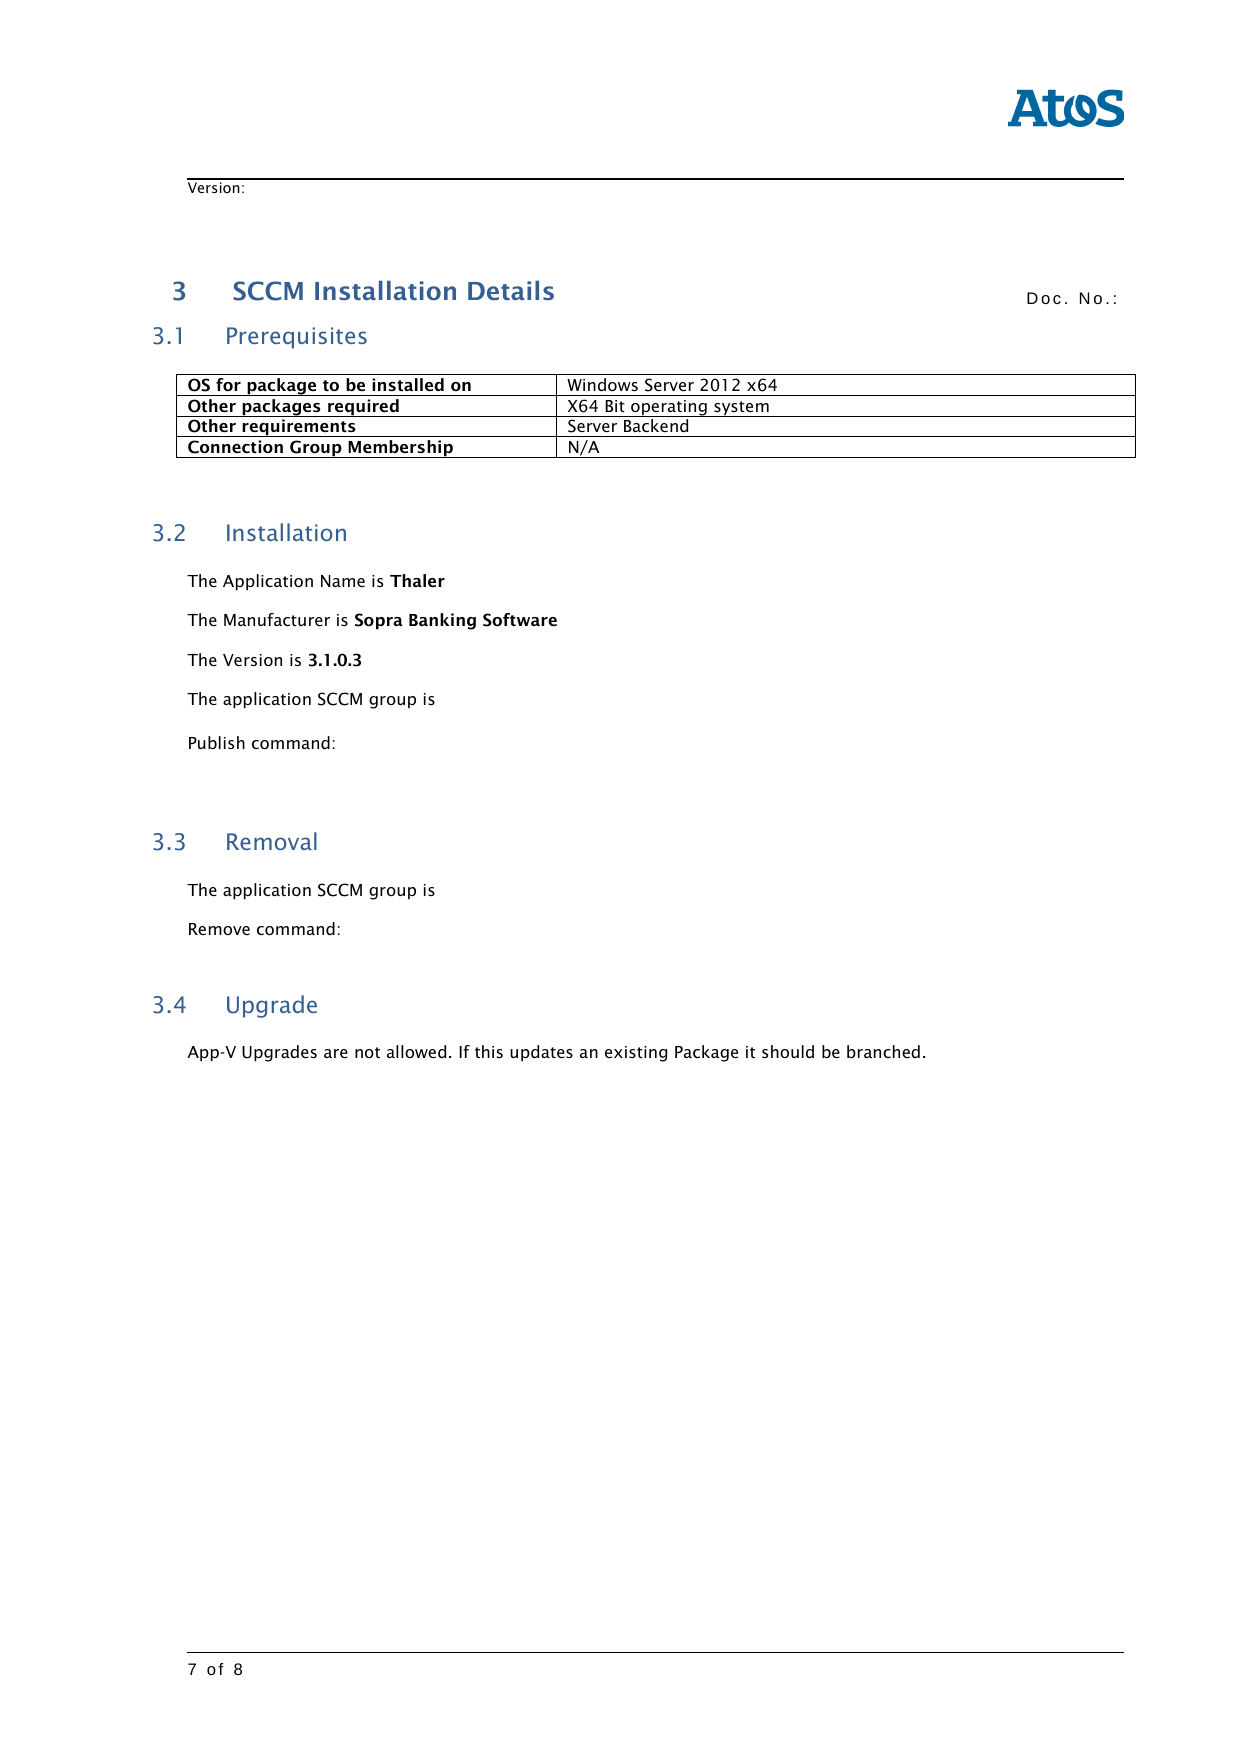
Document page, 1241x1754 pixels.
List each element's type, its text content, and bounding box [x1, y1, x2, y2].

subtitle Installation [187, 520, 1124, 547]
text The application SCCM group is [187, 689, 1124, 709]
subtitle Upgrade [187, 991, 1124, 1018]
text The Manufacturer is Sopra Banking Software [187, 611, 1124, 630]
table_cell X64 Bit operating system [557, 396, 1135, 416]
subtitle Prerequisites [187, 322, 1124, 349]
table_cell Other requirements [177, 417, 556, 436]
table_cell Connection Group Membership [177, 437, 556, 457]
subtitle SCCM Installation Details [187, 276, 1124, 306]
table_cell Other packages required [177, 396, 556, 416]
picture [1006, 88, 1125, 128]
table_cell Server Backend [557, 417, 1135, 436]
text The Application Name is Thaler [187, 571, 1124, 591]
table_header OS for package to be installed on [177, 375, 556, 395]
text The Version is 3.1.0.3 [187, 650, 1124, 670]
subtitle Removal [187, 828, 1124, 856]
text Remove command: [187, 919, 1124, 939]
text App-V Upgrades are not allowed. If this updates an existing Package it should be branched. [187, 1043, 1124, 1062]
text Publish command: [187, 733, 1124, 753]
table_header Windows Server 2012 x64 [557, 375, 1135, 395]
text The application SCCM group is [187, 880, 1124, 900]
table_cell N/A [557, 437, 1135, 457]
